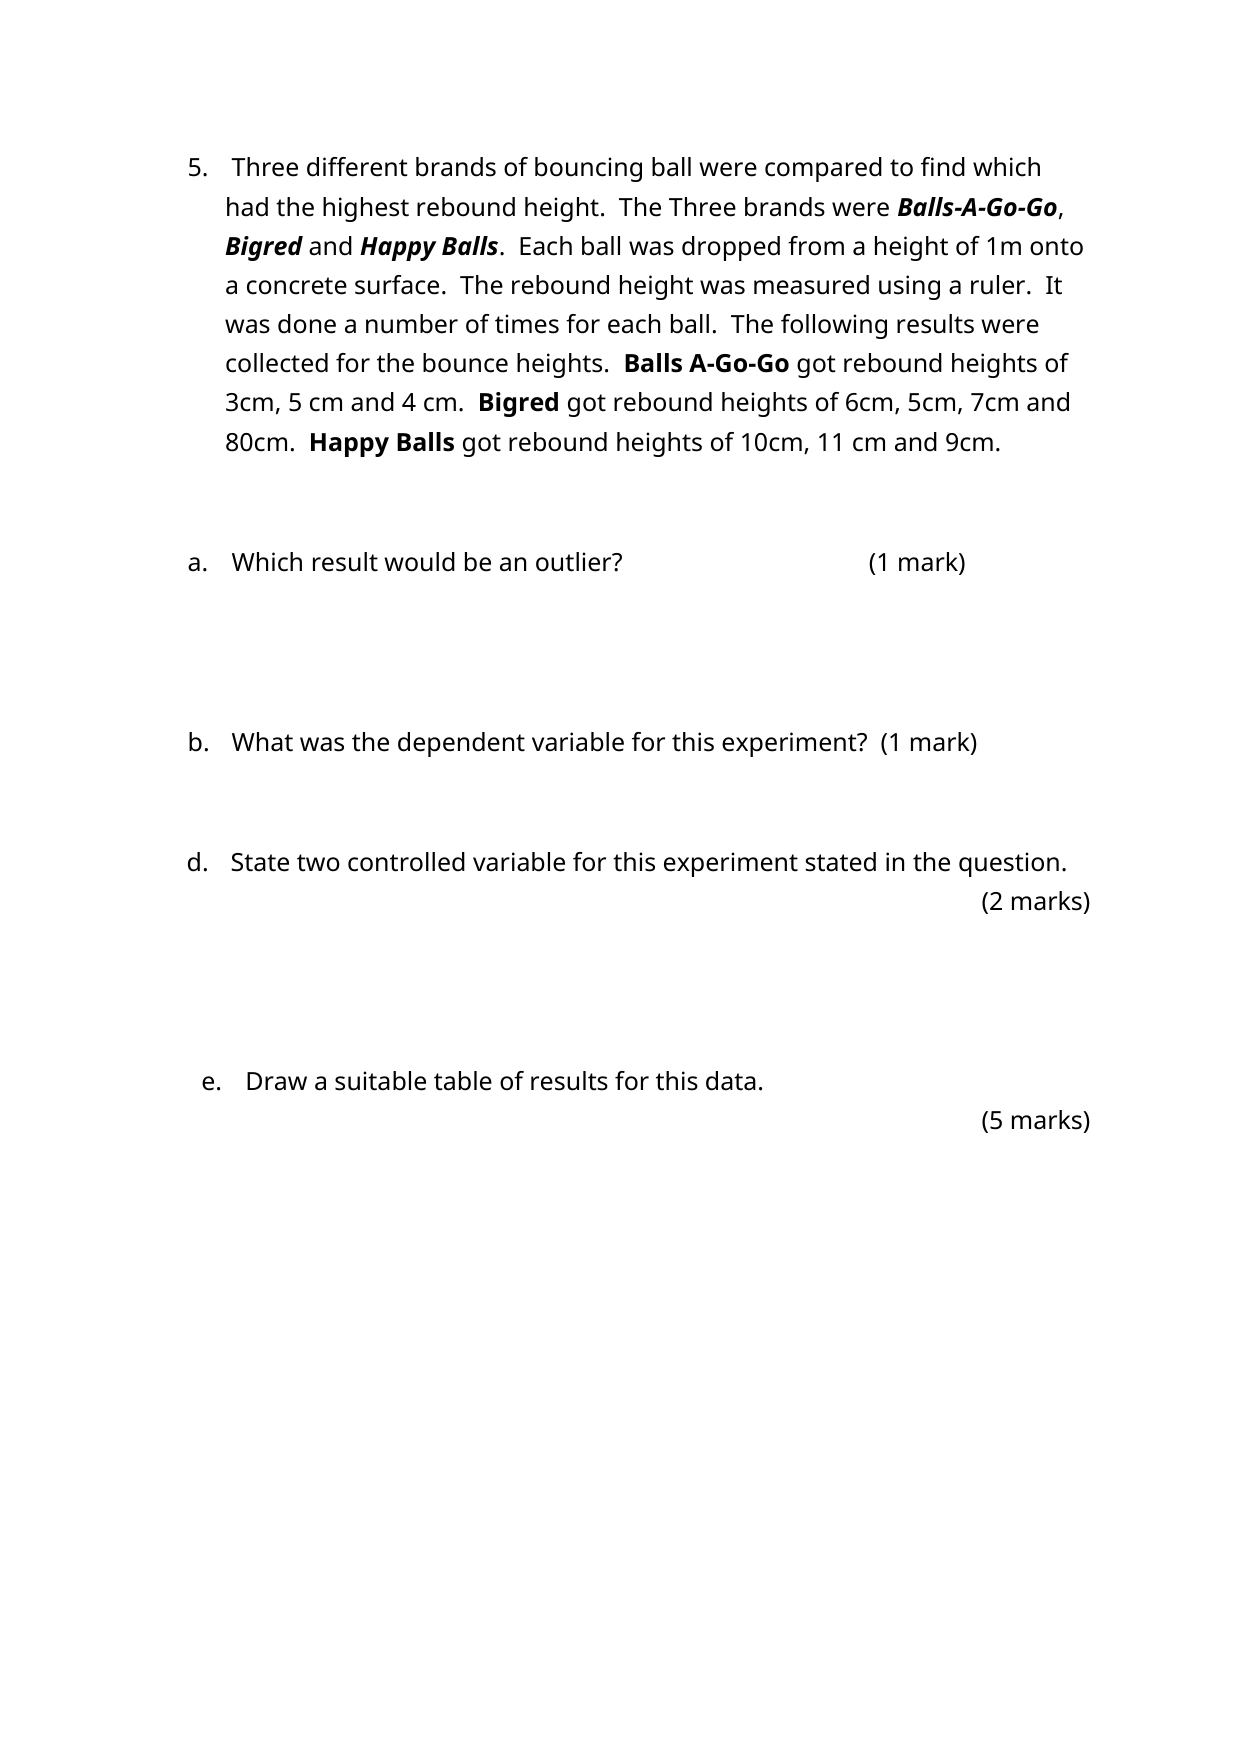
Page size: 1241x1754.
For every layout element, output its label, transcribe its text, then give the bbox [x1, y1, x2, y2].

list Which result would be an outlier? (1 mark) [187, 544, 1090, 578]
list (5 marks) [262, 1102, 1090, 1137]
list State two controlled variable for this experiment stated in the question. [186, 844, 1090, 878]
list What was the dependent variable for this experiment? (1 mark) [187, 724, 1090, 758]
list Three different brands of bouncing ball were compared to find which had the highest rebound height. The Three brands were Balls-A-Go-Go, Bigred and Happy Balls. Each ball was dropped from a height of 1m onto a concrete surface. The rebound height was measured using a ruler. It was done a number of times for each ball. The following results were collected for the bounce heights. Balls A-Go-Go got rebound heights of 3cm, 5 cm and 4 cm. Bigred got rebound heights of 6cm, 5cm, 7cm and 80cm. Happy Balls got rebound heights of 10cm, 11 cm and 9cm. [187, 150, 1090, 458]
list Draw a suitable table of results for this data. [201, 1063, 1090, 1097]
list (2 marks) [262, 883, 1090, 917]
